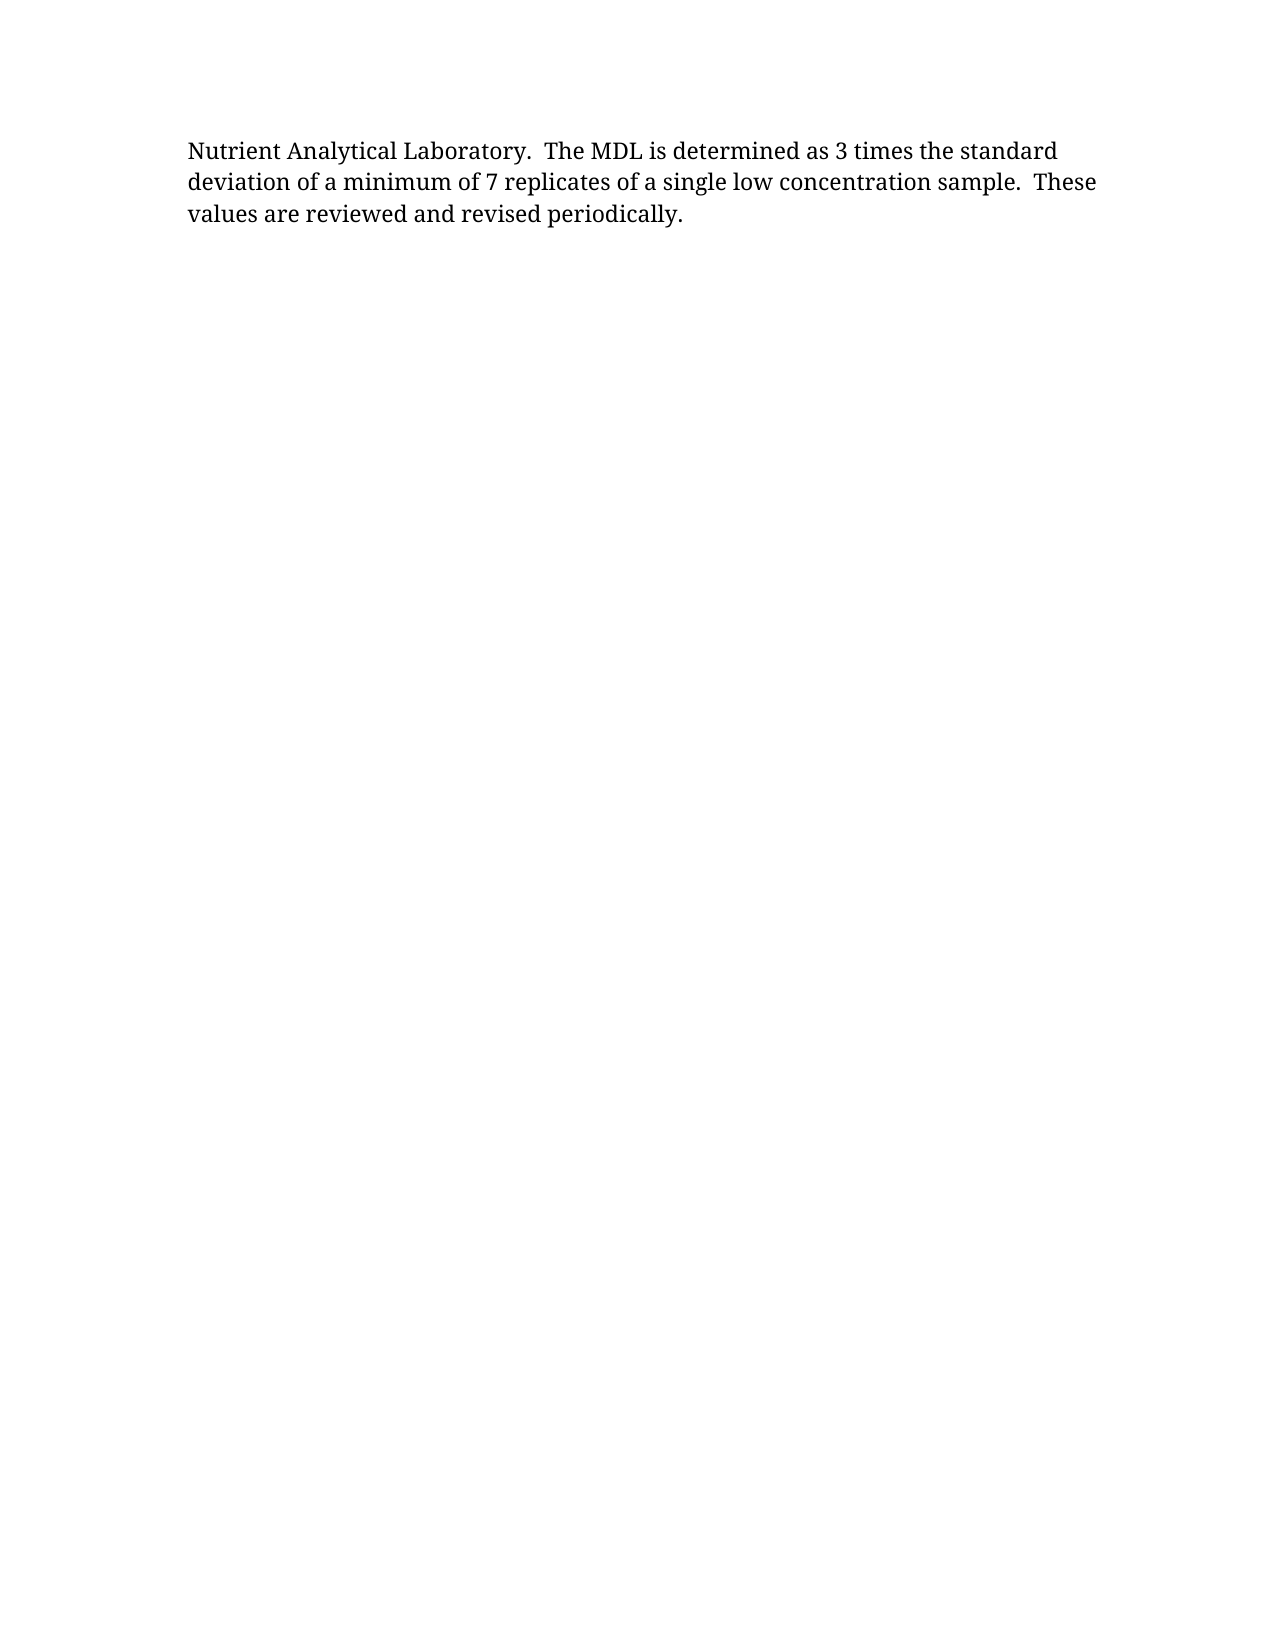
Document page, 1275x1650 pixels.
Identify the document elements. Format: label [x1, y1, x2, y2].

text [187, 135, 1125, 229]
